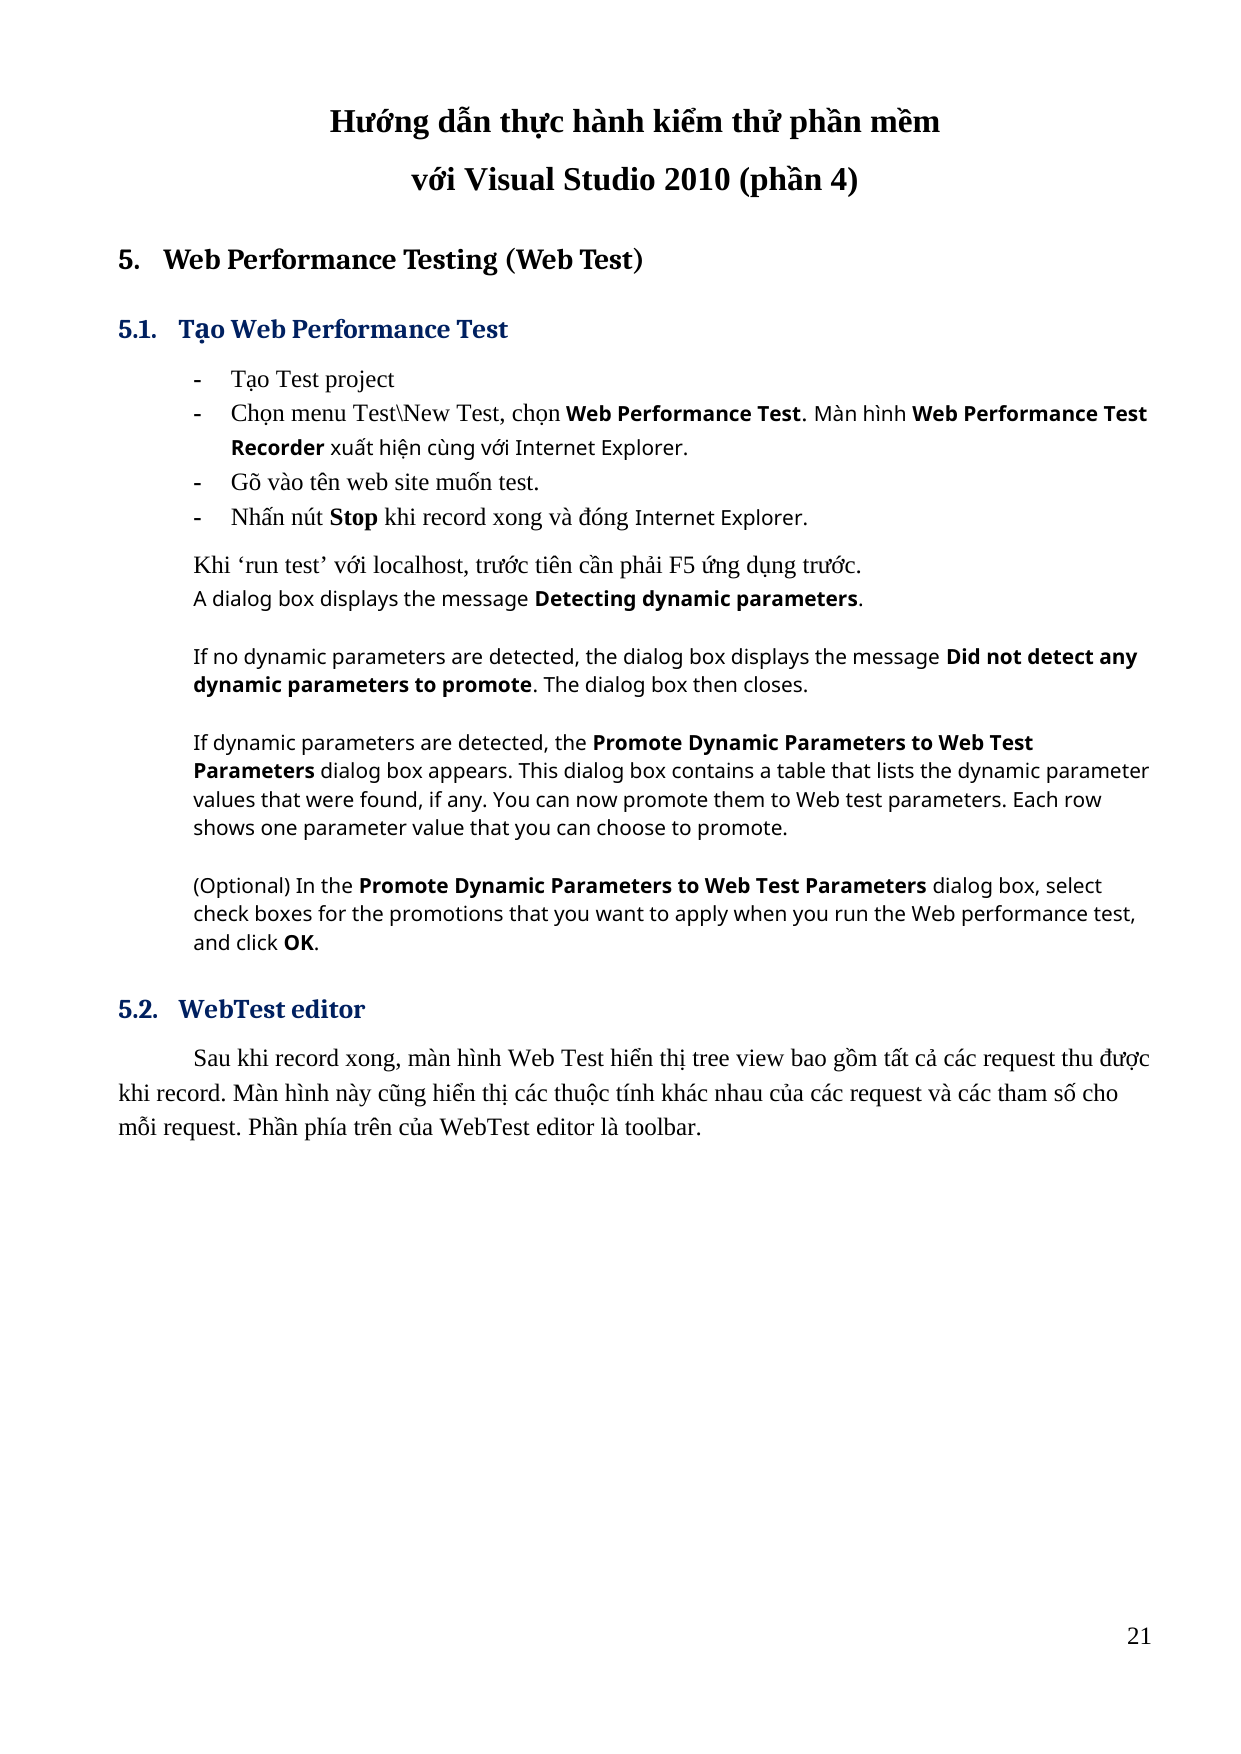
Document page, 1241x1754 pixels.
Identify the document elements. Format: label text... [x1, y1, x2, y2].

subtitle Web Performance Testing (Web Test) [118, 243, 1152, 277]
list Gõ vào tên web site muốn test. [193, 467, 1152, 496]
text Sau khi record xong, màn hình Web Test hiển thị tree view bao gồm tất cả các request thu được khi record. Màn hình này cũng hiển thị các thuộc tính khác nhau của các request và các tham số cho mỗi request. Phần phía trên của WebTest editor là toolbar. [118, 1043, 1152, 1141]
text Hướng dẫn thực hành kiểm thử phần mềm [118, 101, 1152, 139]
text If no dynamic parameters are detected, the dialog box displays the message Did not detect any dynamic parameters to promote. The dialog box then closes. [193, 642, 1152, 699]
text với Visual Studio 2010 (phần 4) [118, 159, 1152, 198]
subtitle WebTest editor [118, 994, 1152, 1025]
text Khi ‘run test’ với localhost, trước tiên cần phải F5 ứng dụng trước. [118, 550, 1152, 578]
text A dialog box displays the message Detecting dynamic parameters. [193, 584, 1152, 613]
list Nhấn nút Stop khi record xong và đóng Internet Explorer. [193, 502, 1152, 531]
text (Optional) In the Promote Dynamic Parameters to Web Test Parameters dialog box, select check boxes for the promotions that you want to apply when you run the Web performance test, and click OK. [193, 871, 1152, 956]
list Chọn menu Test\New Test, chọn Web Performance Test. Màn hình Web Performance Test Recorder xuất hiện cùng với Internet Explorer. [193, 398, 1152, 462]
list Tạo Test project [193, 364, 1152, 393]
subtitle Tạo Web Performance Test [118, 314, 1152, 345]
text If dynamic parameters are detected, the Promote Dynamic Parameters to Web Test Parameters dialog box appears. This dialog box contains a table that lists the dynamic parameter values that were found, if any. You can now promote them to Web test parameters. Each row shows one parameter value that you can choose to promote. [193, 728, 1152, 842]
